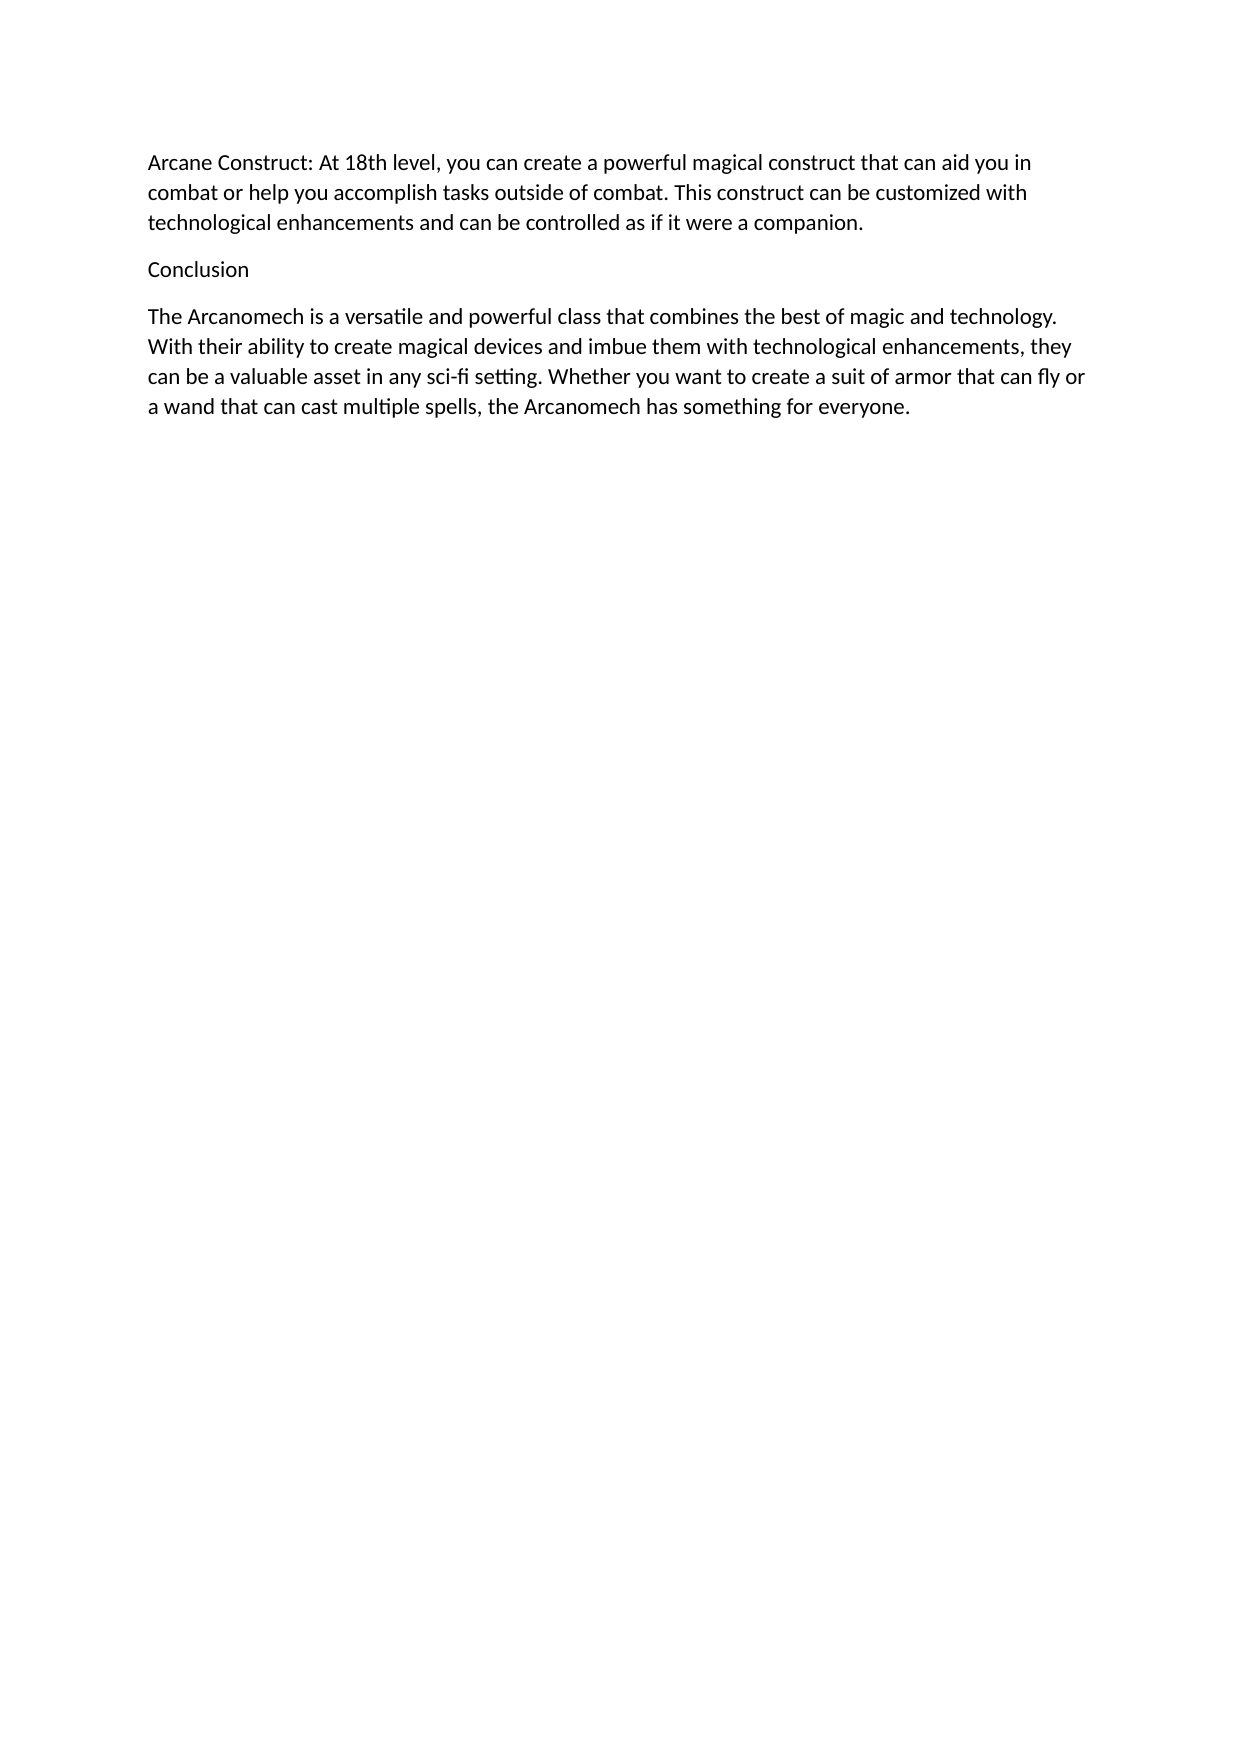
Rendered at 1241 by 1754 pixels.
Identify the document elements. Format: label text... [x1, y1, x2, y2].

text Conclusion [148, 255, 1093, 283]
text The Arcanomech is a versatile and powerful class that combines the best of magic and technology. With their ability to create magical devices and imbue them with technological enhancements, they can be a valuable asset in any sci-fi setting. Whether you want to create a suit of armor that can fly or a wand that can cast multiple spells, the Arcanomech has something for everyone. [148, 302, 1093, 420]
text Arcane Construct: At 18th level, you can create a powerful magical construct that can aid you in combat or help you accomplish tasks outside of combat. This construct can be customized with technological enhancements and can be controlled as if it were a companion. [148, 148, 1093, 236]
